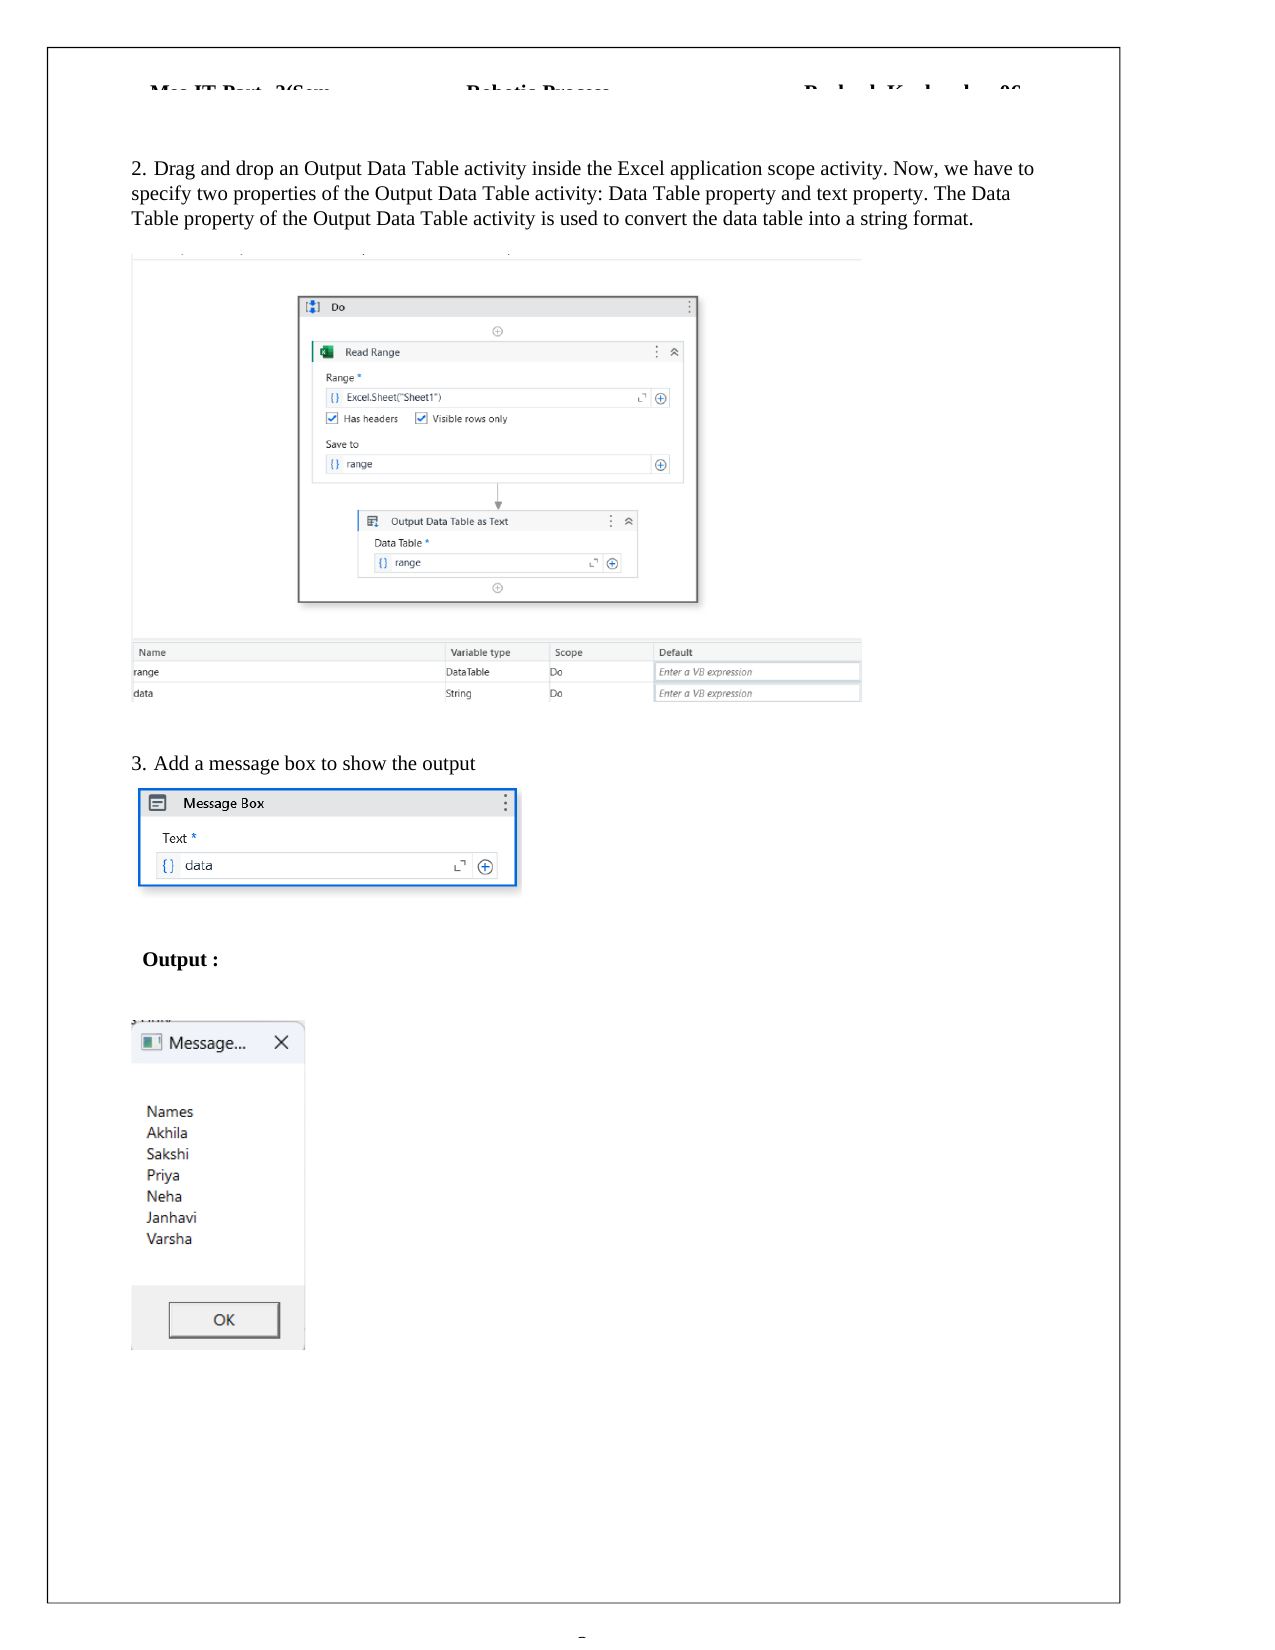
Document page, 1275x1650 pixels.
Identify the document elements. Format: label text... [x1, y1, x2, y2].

picture [131, 1020, 306, 1350]
list Add a message box to show the output [131, 751, 1119, 775]
picture [133, 783, 522, 898]
list Drag and drop an Output Data Table activity inside the Excel application scope activity. Now, we have to specify two properties of the Output Data Table activity: Data Table property and text property. The Data Table property of the Output Data Table activity is used to convert the data table into a string format. [131, 156, 1037, 230]
text Output : [142, 947, 1119, 971]
picture [131, 254, 862, 702]
